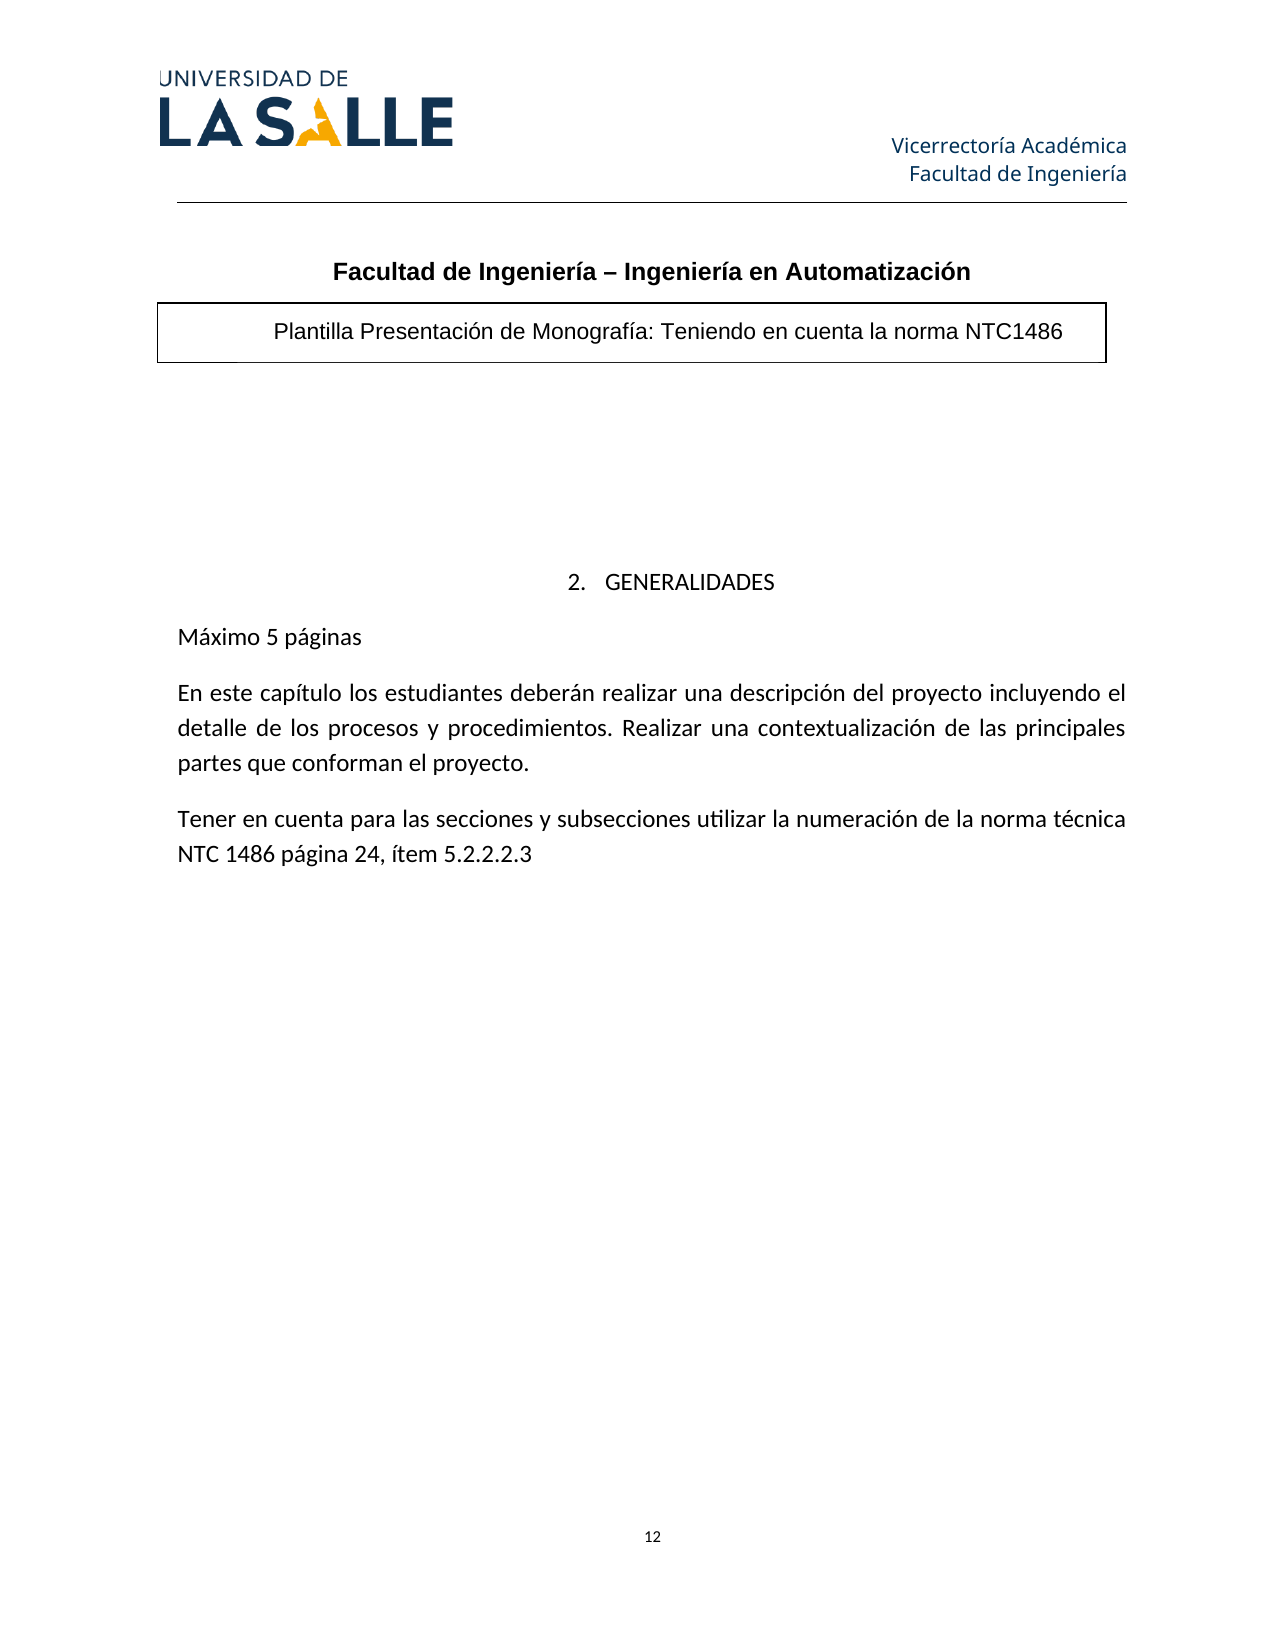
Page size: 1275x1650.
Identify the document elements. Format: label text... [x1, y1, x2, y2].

text Máximo 5 páginas [177, 621, 1127, 652]
picture [158, 70, 453, 146]
text Tener en cuenta para las secciones y subsecciones utilizar la numeración de la norma técnica NTC 1486 página 24, ítem 5.2.2.2.3 [177, 803, 1127, 869]
text En este capítulo los estudiantes deberán realizar una descripción del proyecto incluyendo el detalle de los procesos y procedimientos. Realizar una contextualización de las principales partes que conforman el proyecto. [177, 677, 1127, 778]
list GENERALIDADES [215, 566, 1127, 596]
